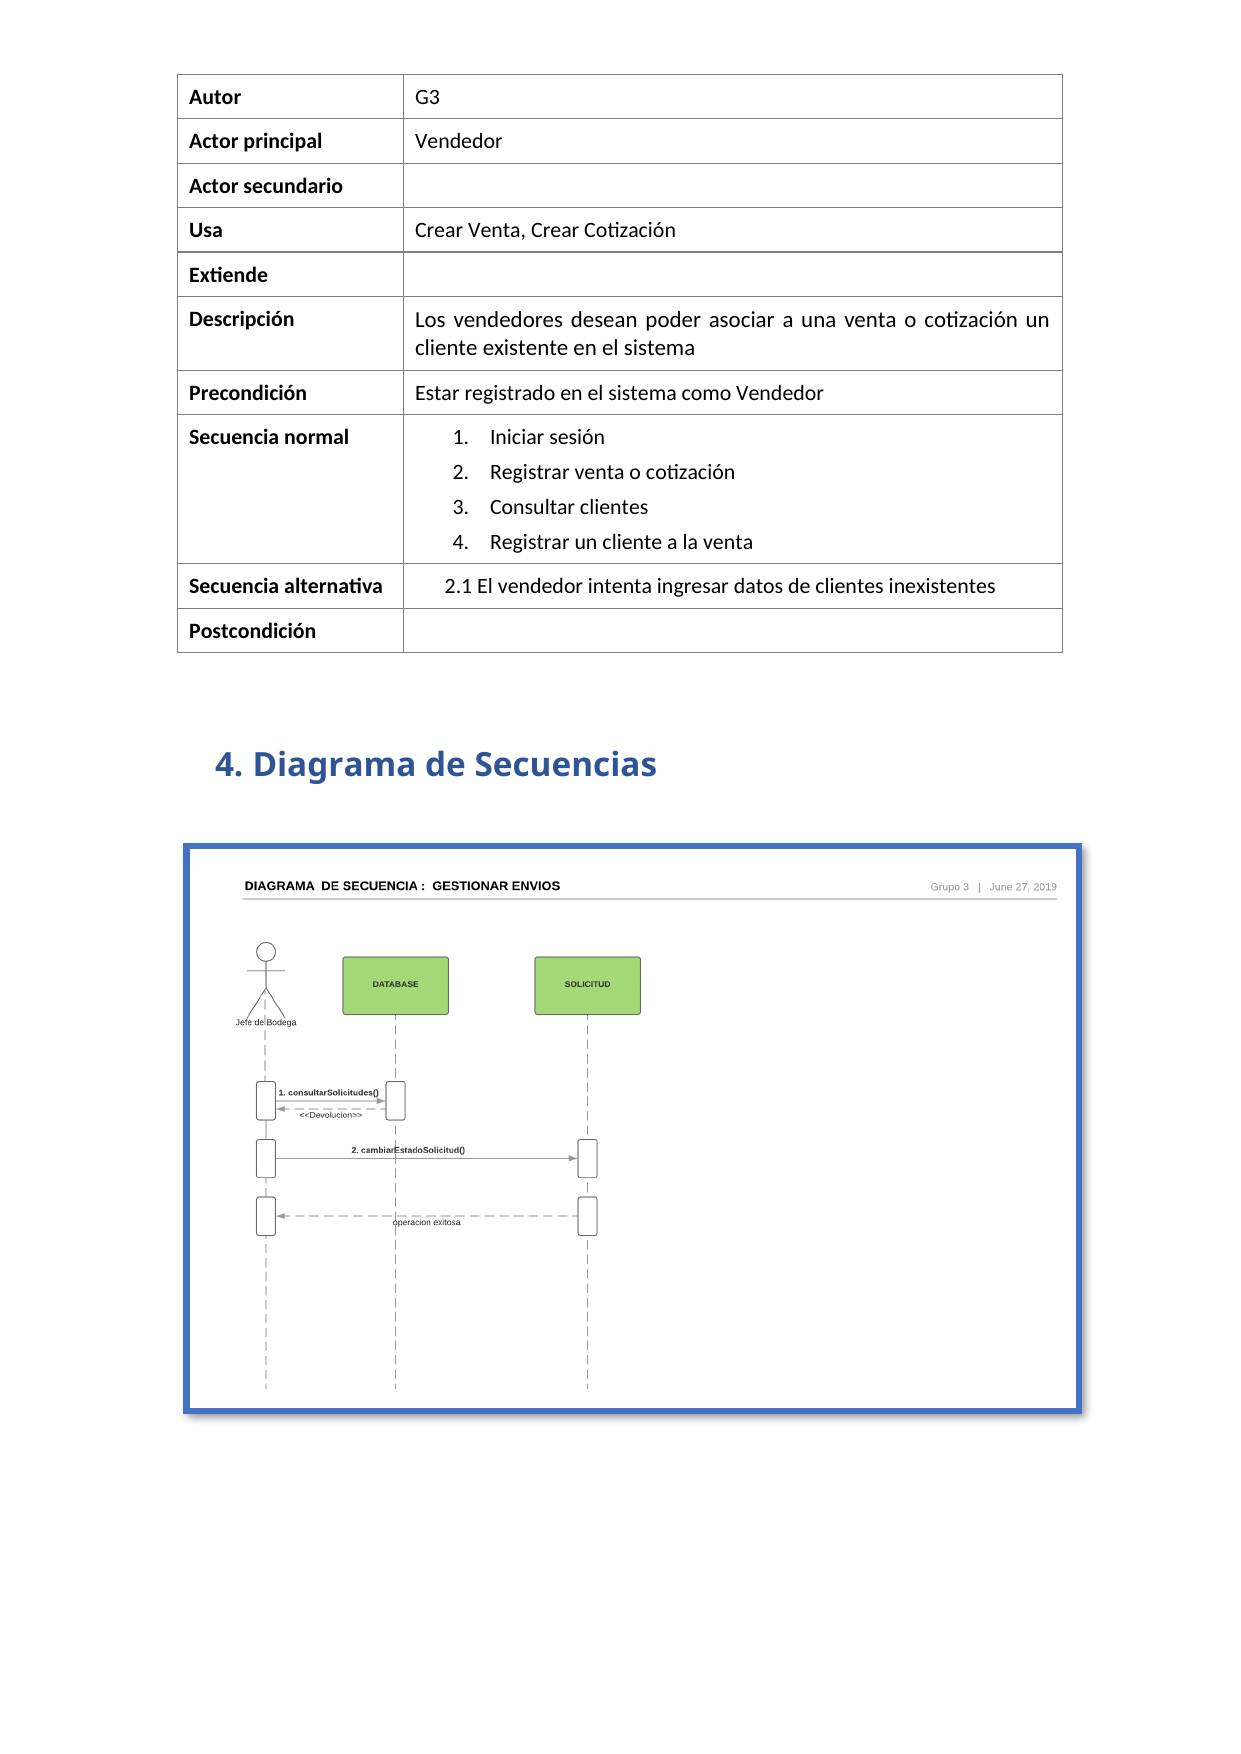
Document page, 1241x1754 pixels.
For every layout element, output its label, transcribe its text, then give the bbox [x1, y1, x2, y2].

table_cell Extiende [178, 253, 403, 296]
table_cell Iniciar sesión Registrar venta o cotización Consultar clientes Registrar un cliente a la venta [404, 415, 1062, 563]
table_cell Secuencia alternativa [178, 564, 403, 608]
table_cell Autor [178, 75, 403, 118]
table_cell Usa [178, 208, 403, 251]
table_cell Los vendedores desean poder asociar a una venta o cotización un cliente existente en el sistema [404, 297, 1062, 369]
table_cell 2.1 El vendedor intenta ingresar datos de clientes inexistentes [404, 564, 1062, 608]
table_cell [404, 609, 1062, 652]
table_cell Crear Venta, Crear Cotización [404, 208, 1062, 251]
list Diagrama de Secuencias [215, 741, 1063, 786]
table_cell Secuencia normal [178, 415, 403, 563]
table_cell Vendedor [404, 119, 1062, 163]
table_cell Precondición [178, 371, 403, 414]
picture [190, 849, 1076, 1408]
table_cell Descripción [178, 297, 403, 369]
table_cell [404, 253, 1062, 296]
table_cell Estar registrado en el sistema como Vendedor [404, 371, 1062, 414]
table_cell Actor principal [178, 119, 403, 163]
table_cell G3 [404, 75, 1062, 118]
table_cell [404, 164, 1062, 207]
table_cell Actor secundario [178, 164, 403, 207]
table_cell Postcondición [178, 609, 403, 652]
